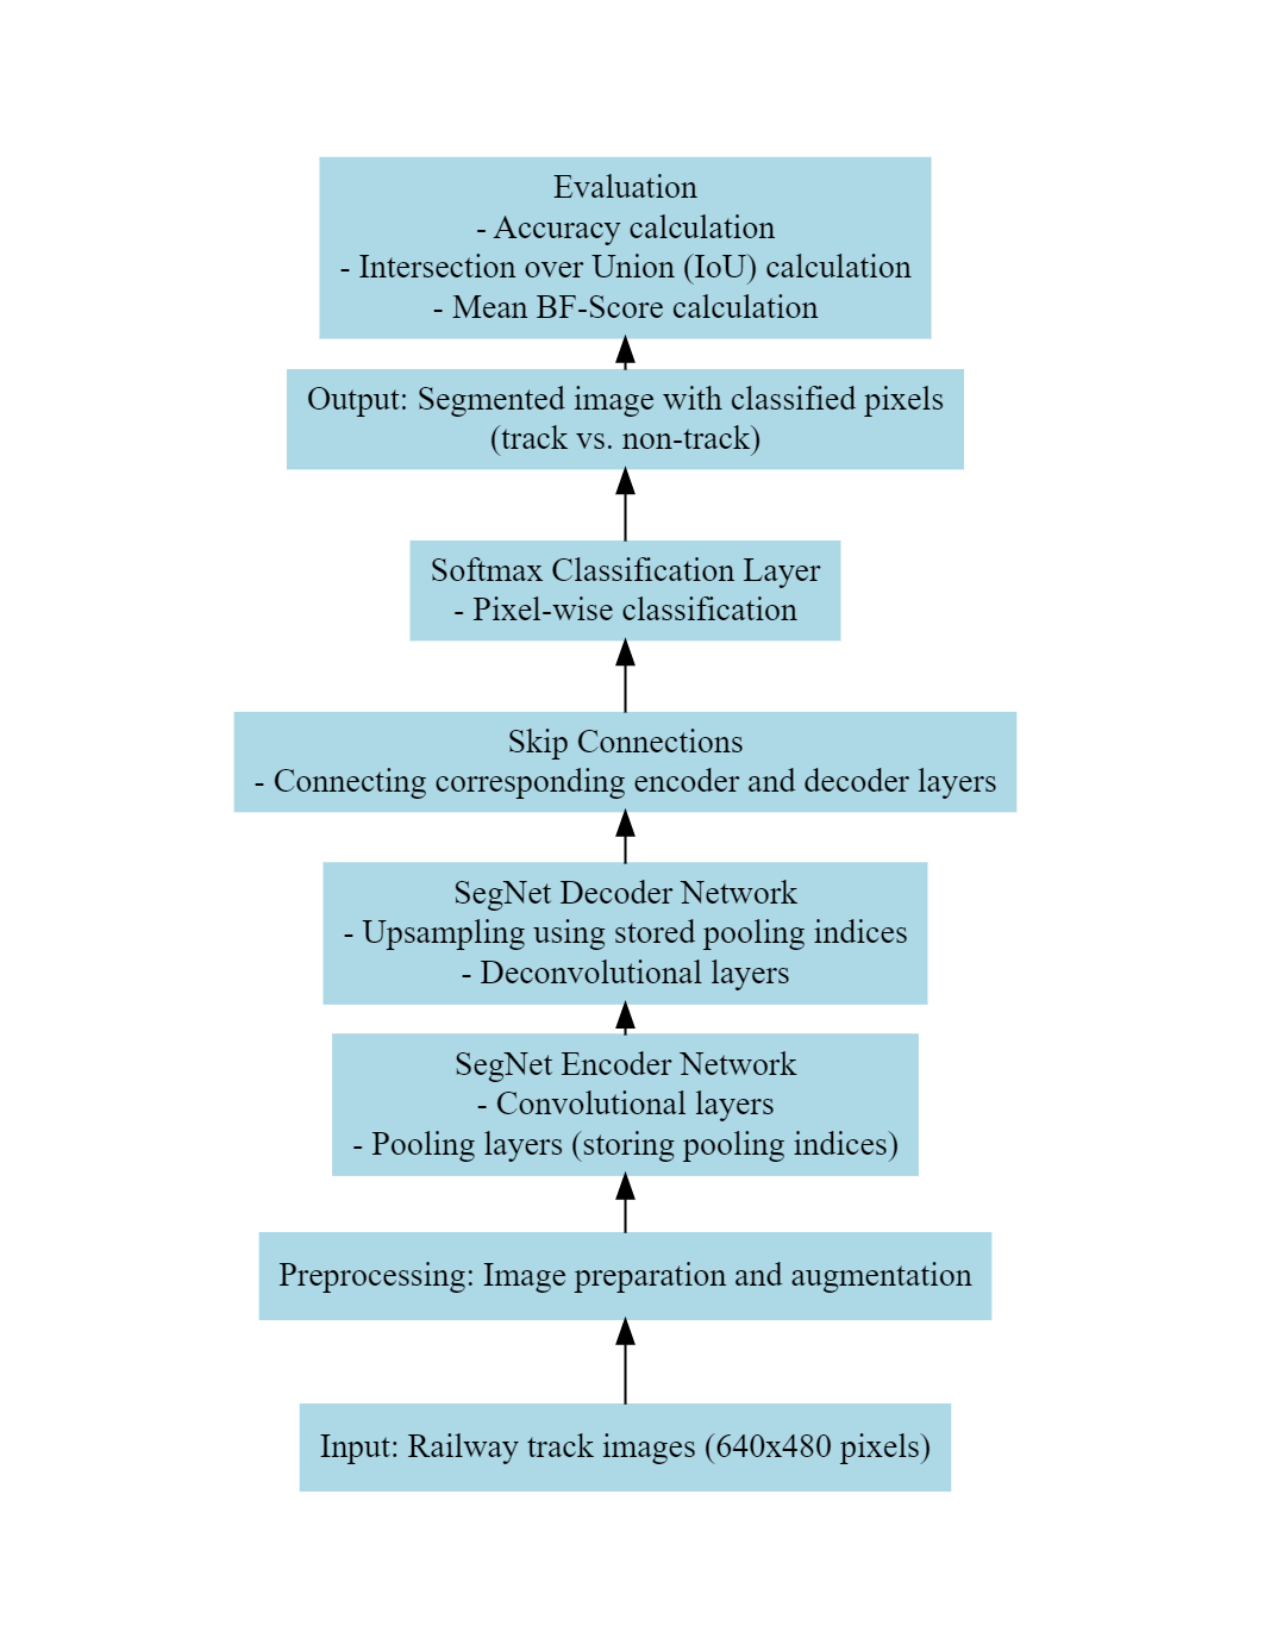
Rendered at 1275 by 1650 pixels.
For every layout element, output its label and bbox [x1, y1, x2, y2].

picture [225, 150, 1026, 1500]
